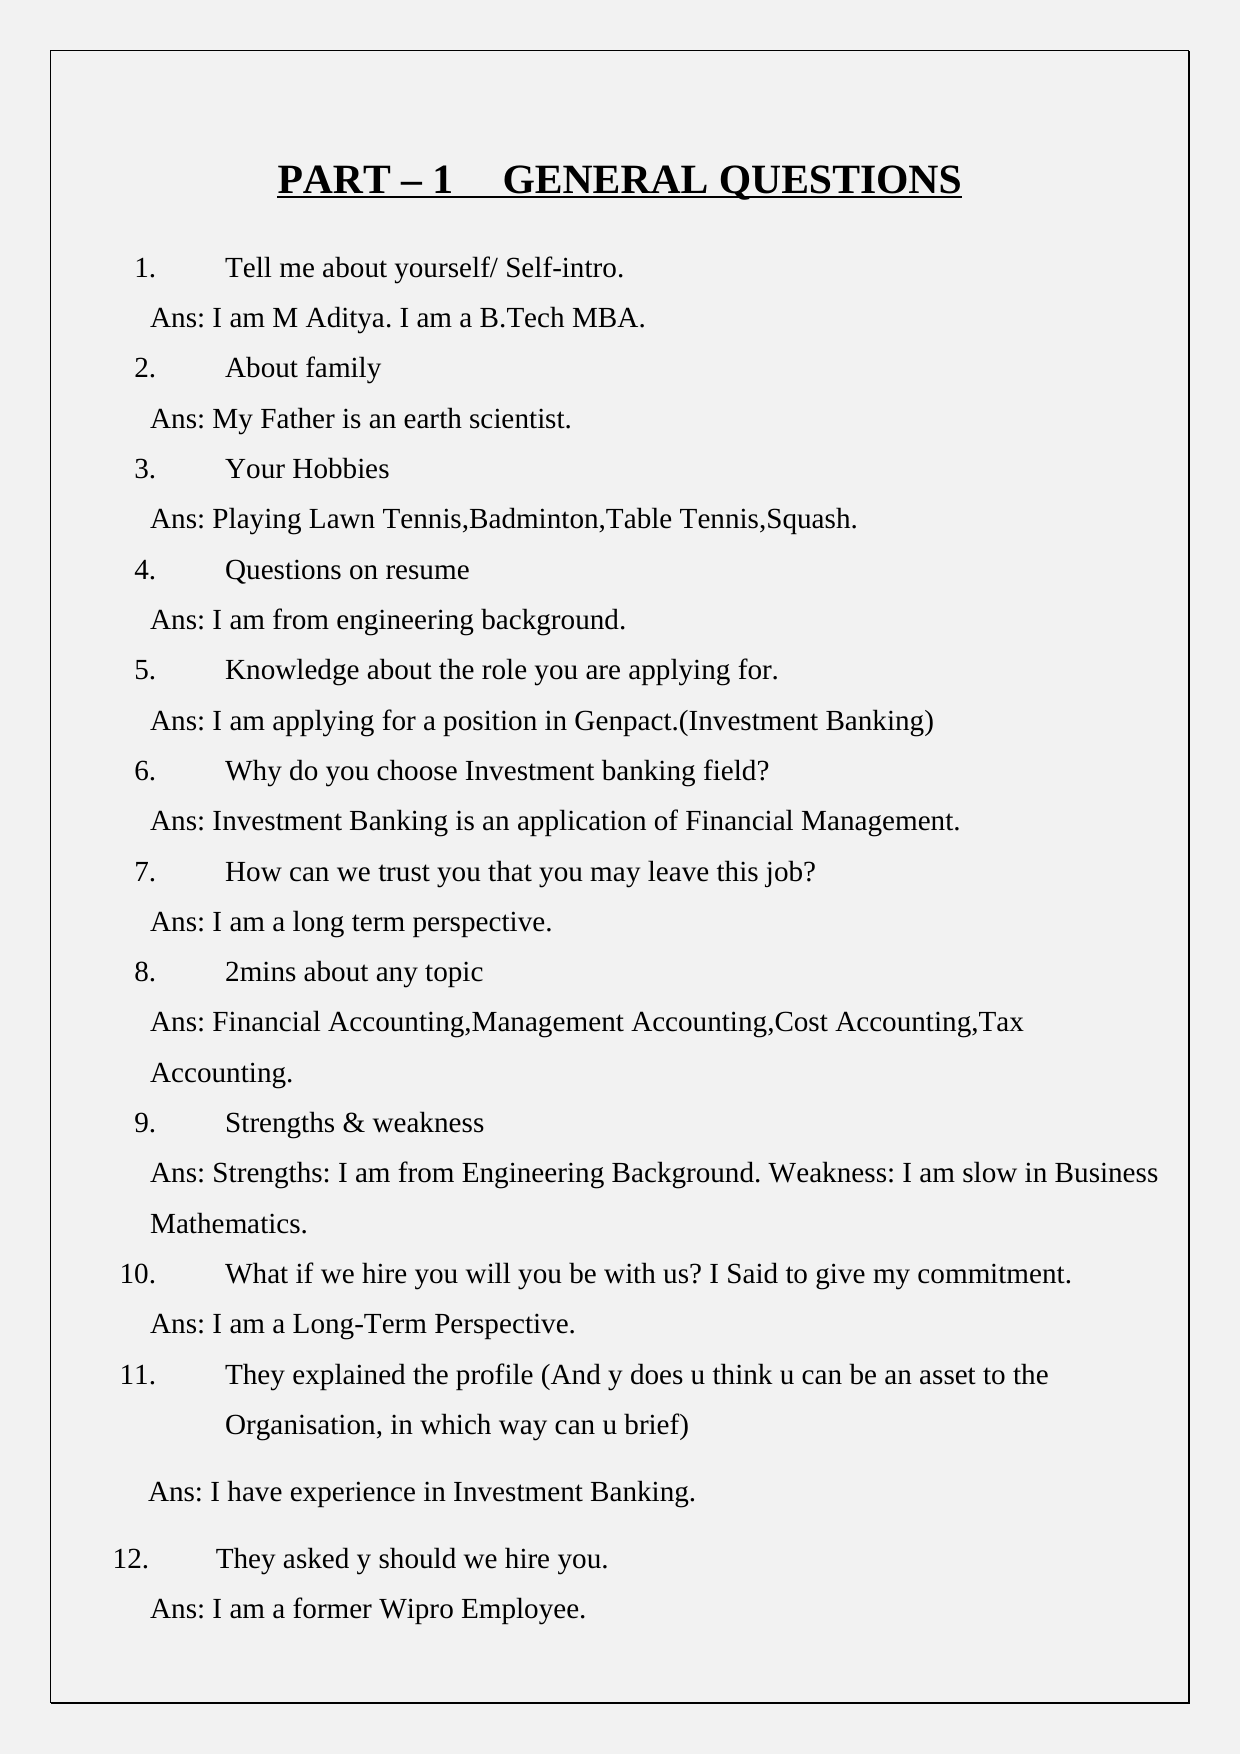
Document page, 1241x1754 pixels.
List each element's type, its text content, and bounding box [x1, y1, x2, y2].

list 2mins about any topic [134, 954, 1164, 988]
list Your Hobbies [134, 451, 1164, 485]
list Organisation, in which way can u brief) [150, 1407, 1164, 1441]
list Ans: I am a Long-Term Perspective. [150, 1306, 1164, 1340]
list Why do you choose Investment banking field? [134, 753, 1164, 787]
text Ans: I have experience in Investment Banking. [75, 1474, 1164, 1508]
list Knowledge about the role you are applying for. [134, 652, 1164, 686]
list Ans: I am a former Wipro Employee. [150, 1591, 1164, 1625]
list About family [134, 351, 1164, 384]
list They explained the profile (And y does u think u can be an asset to the [119, 1357, 1164, 1390]
list Ans: Investment Banking is an application of Financial Management. [150, 803, 1164, 837]
list Ans: My Father is an earth scientist. [150, 401, 1164, 434]
list Ans: I am applying for a position in Genpact.(Investment Banking) [150, 703, 1164, 736]
list Ans: Playing Lawn Tennis,Badminton,Table Tennis,Squash. [150, 501, 1164, 535]
list Tell me about yourself/ Self-intro. [134, 250, 1164, 283]
list Ans: I am a long term perspective. [150, 904, 1164, 937]
list Ans: Financial Accounting,Management Accounting,Cost Accounting,Tax Accounting. [150, 1004, 1164, 1088]
list Strengths & weakness [134, 1105, 1164, 1139]
list Questions on resume [134, 552, 1164, 585]
list Ans: I am from engineering background. [150, 602, 1164, 636]
list Ans: I am M Aditya. I am a B.Tech MBA. [150, 300, 1164, 334]
list What if we hire you will you be with us? I Said to give my commitment. [119, 1256, 1164, 1290]
list They asked y should we hire you. [112, 1541, 1164, 1574]
list How can we trust you that you may leave this job? [134, 854, 1164, 887]
list Ans: Strengths: I am from Engineering Background. Weakness: I am slow in Business Mathematics. [150, 1156, 1164, 1239]
text PART – 1 GENERAL QUESTIONS [75, 154, 1164, 202]
